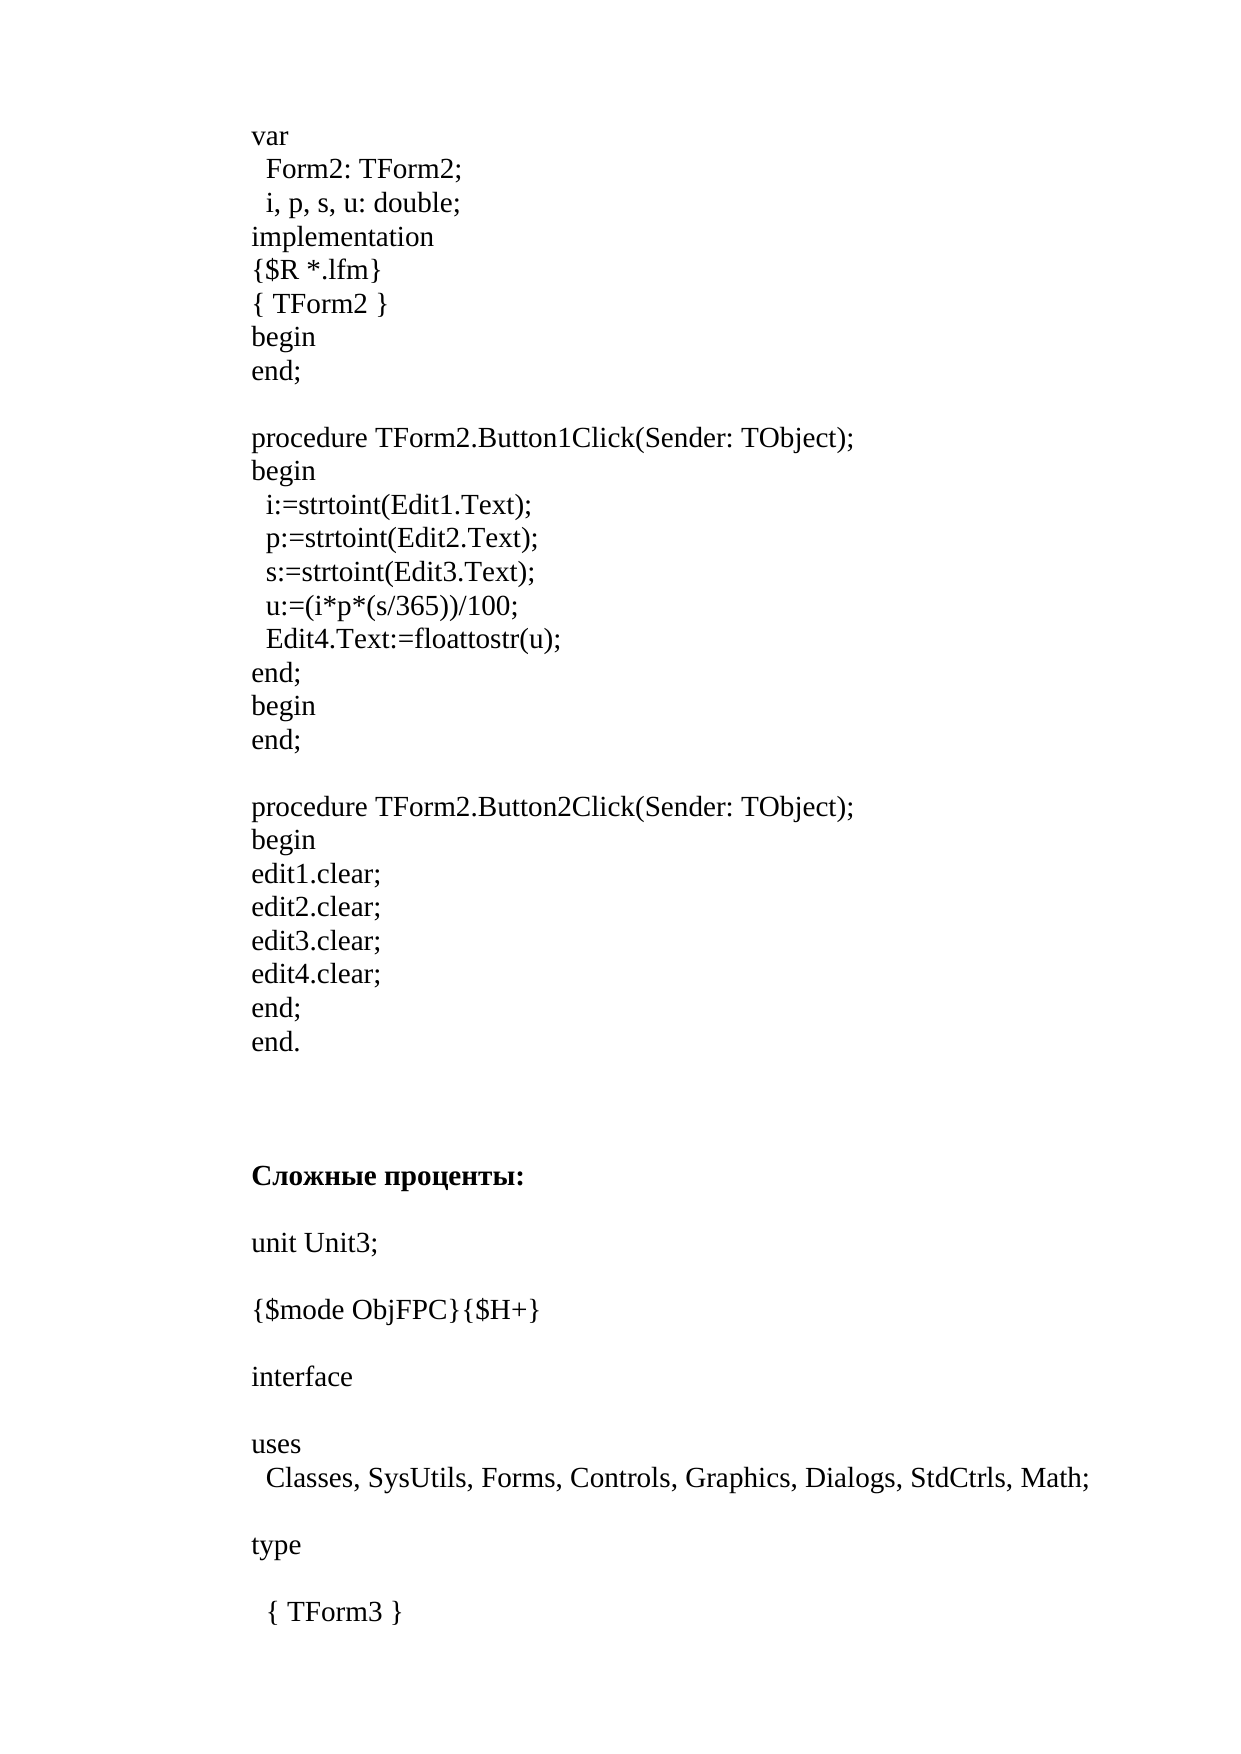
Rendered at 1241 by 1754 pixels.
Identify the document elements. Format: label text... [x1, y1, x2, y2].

text {$mode ObjFPC}{$H+} [177, 1292, 1152, 1326]
text begin [177, 688, 1152, 722]
text begin [177, 822, 1152, 856]
text end; [177, 353, 1152, 386]
text begin [177, 319, 1152, 353]
text i:=strtoint(Edit1.Text); [177, 487, 1152, 521]
text { TForm3 } [177, 1594, 1152, 1627]
text Form2: TForm2; [177, 152, 1152, 185]
text edit1.clear; [177, 856, 1152, 889]
text p:=strtoint(Edit2.Text); [177, 521, 1152, 554]
text u:=(i*p*(s/365))/100; [177, 588, 1152, 621]
text Classes, SysUtils, Forms, Controls, Graphics, Dialogs, StdCtrls, Math; [177, 1460, 1152, 1493]
text edit3.clear; [177, 923, 1152, 957]
text end; [177, 655, 1152, 688]
text implementation [177, 219, 1152, 252]
text end. [177, 1024, 1152, 1057]
text begin [177, 453, 1152, 487]
text unit Unit3; [177, 1225, 1152, 1258]
text edit4.clear; [177, 957, 1152, 990]
text var [177, 118, 1152, 152]
text Сложные проценты: [177, 1158, 1152, 1191]
text end; [177, 990, 1152, 1024]
text edit2.clear; [177, 889, 1152, 923]
text s:=strtoint(Edit3.Text); [177, 554, 1152, 588]
text interface [177, 1359, 1152, 1393]
text Edit4.Text:=floattostr(u); [177, 621, 1152, 655]
text {$R *.lfm} [177, 252, 1152, 286]
text uses [177, 1426, 1152, 1460]
text type [177, 1527, 1152, 1560]
text procedure TForm2.Button2Click(Sender: TObject); [177, 789, 1152, 822]
text i, p, s, u: double; [177, 185, 1152, 219]
text procedure TForm2.Button1Click(Sender: TObject); [177, 420, 1152, 453]
text end; [177, 722, 1152, 755]
text { TForm2 } [177, 286, 1152, 319]
